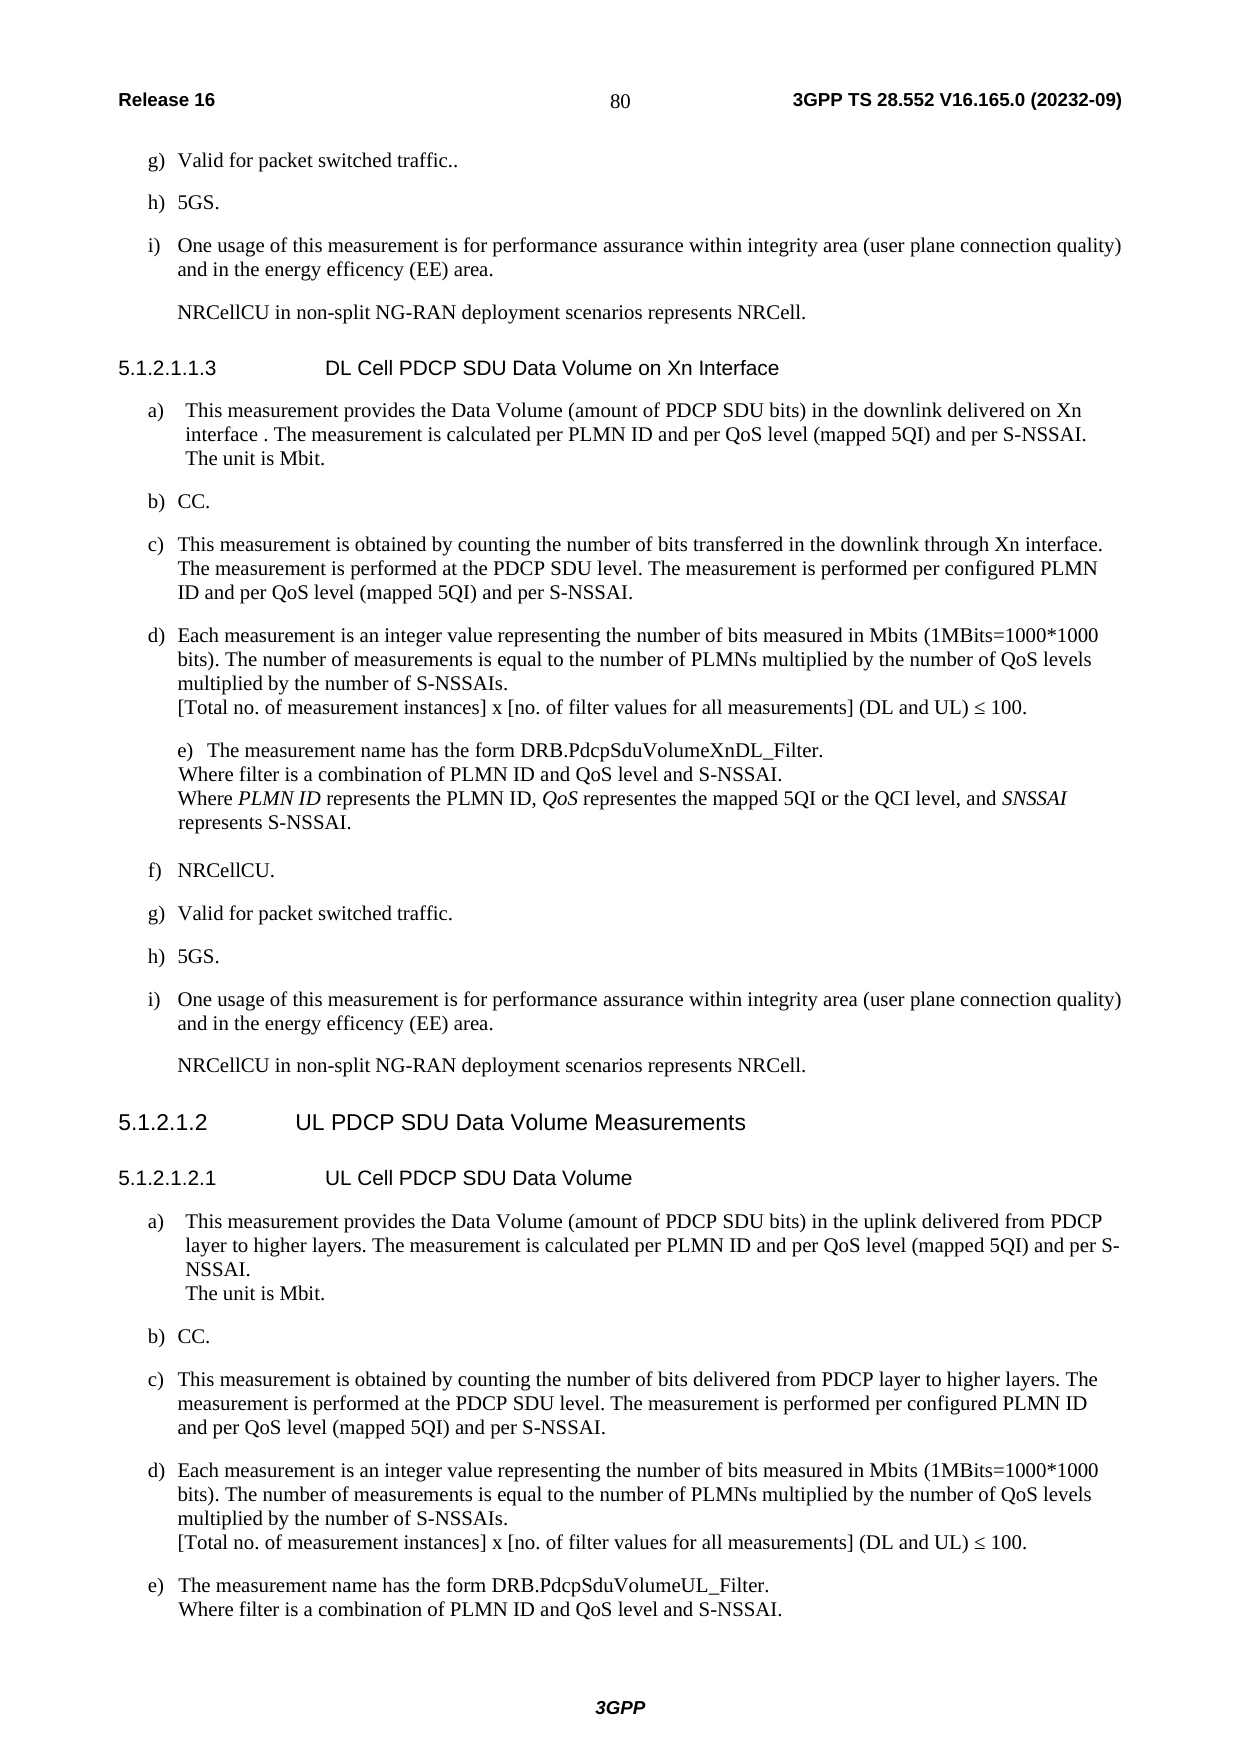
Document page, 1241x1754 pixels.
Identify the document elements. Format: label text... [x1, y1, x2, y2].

text c) This measurement is obtained by counting the number of bits transferred in the downlink through Xn interface. The measurement is performed at the PDCP SDU level. The measurement is performed per configured PLMN ID and per QoS level (mapped 5QI) and per S-NSSAI. [148, 532, 1122, 604]
text h) 5GS. [148, 190, 1122, 214]
text NRCellCU in non-split NG-RAN deployment scenarios represents NRCell. [177, 1053, 1122, 1077]
text d) Each measurement is an integer value representing the number of bits measured in Mbits (1MBits=1000*1000 bits). The number of measurements is equal to the number of PLMNs multiplied by the number of QoS levels multiplied by the number of S-NSSAIs. [Total no. of measurement instances] x [no. of filter values for all measurements] (DL and UL) ≤ 100. [148, 1458, 1122, 1554]
text e) The measurement name has the form DRB.PdcpSduVolumeXnDL_Filter. Where filter is a combination of PLMN ID and QoS level and S-NSSAI. [177, 738, 1122, 786]
text h) 5GS. [148, 944, 1122, 968]
text e) The measurement name has the form DRB.PdcpSduVolumeUL_Filter. Where filter is a combination of PLMN ID and QoS level and S-NSSAI. [148, 1573, 1122, 1621]
text c) This measurement is obtained by counting the number of bits delivered from PDCP layer to higher layers. The measurement is performed at the PDCP SDU level. The measurement is performed per configured PLMN ID and per QoS level (mapped 5QI) and per S-NSSAI. [148, 1367, 1122, 1439]
text b) CC. [148, 1324, 1122, 1348]
text NRCellCU in non-split NG-RAN deployment scenarios represents NRCell. [177, 300, 1122, 324]
text b) CC. [148, 489, 1122, 513]
text Where PLMN ID represents the PLMN ID, QoS representes the mapped 5QI or the QCI level, and SNSSAI represents S-NSSAI. [177, 786, 1122, 834]
text i) One usage of this measurement is for performance assurance within integrity area (user plane connection quality) and in the energy efficency (EE) area. [148, 986, 1122, 1034]
list This measurement provides the Data Volume (amount of PDCP SDU bits) in the downlink delivered on Xn interface . The measurement is calculated per PLMN ID and per QoS level (mapped 5QI) and per S-NSSAI. The unit is Mbit. [148, 398, 1122, 470]
text 5.1.2.1.2.1 UL Cell PDCP SDU Data Volume [118, 1166, 1122, 1190]
text g) Valid for packet switched traffic. [148, 901, 1122, 925]
text d) Each measurement is an integer value representing the number of bits measured in Mbits (1MBits=1000*1000 bits). The number of measurements is equal to the number of PLMNs multiplied by the number of QoS levels multiplied by the number of S-NSSAIs. [Total no. of measurement instances] x [no. of filter values for all measurements] (DL and UL) ≤ 100. [148, 623, 1122, 719]
list This measurement provides the Data Volume (amount of PDCP SDU bits) in the uplink delivered from PDCP layer to higher layers. The measurement is calculated per PLMN ID and per QoS level (mapped 5QI) and per S-NSSAI. The unit is Mbit. [148, 1209, 1122, 1305]
text f) NRCellCU. [148, 858, 1122, 882]
subtitle 5.1.2.1.2 UL PDCP SDU Data Volume Measurements [118, 1109, 1122, 1135]
text 5.1.2.1.1.3 DL Cell PDCP SDU Data Volume on Xn Interface [118, 355, 1122, 379]
text i) One usage of this measurement is for performance assurance within integrity area (user plane connection quality) and in the energy efficency (EE) area. [148, 233, 1122, 281]
text g) Valid for packet switched traffic.. [148, 147, 1122, 172]
